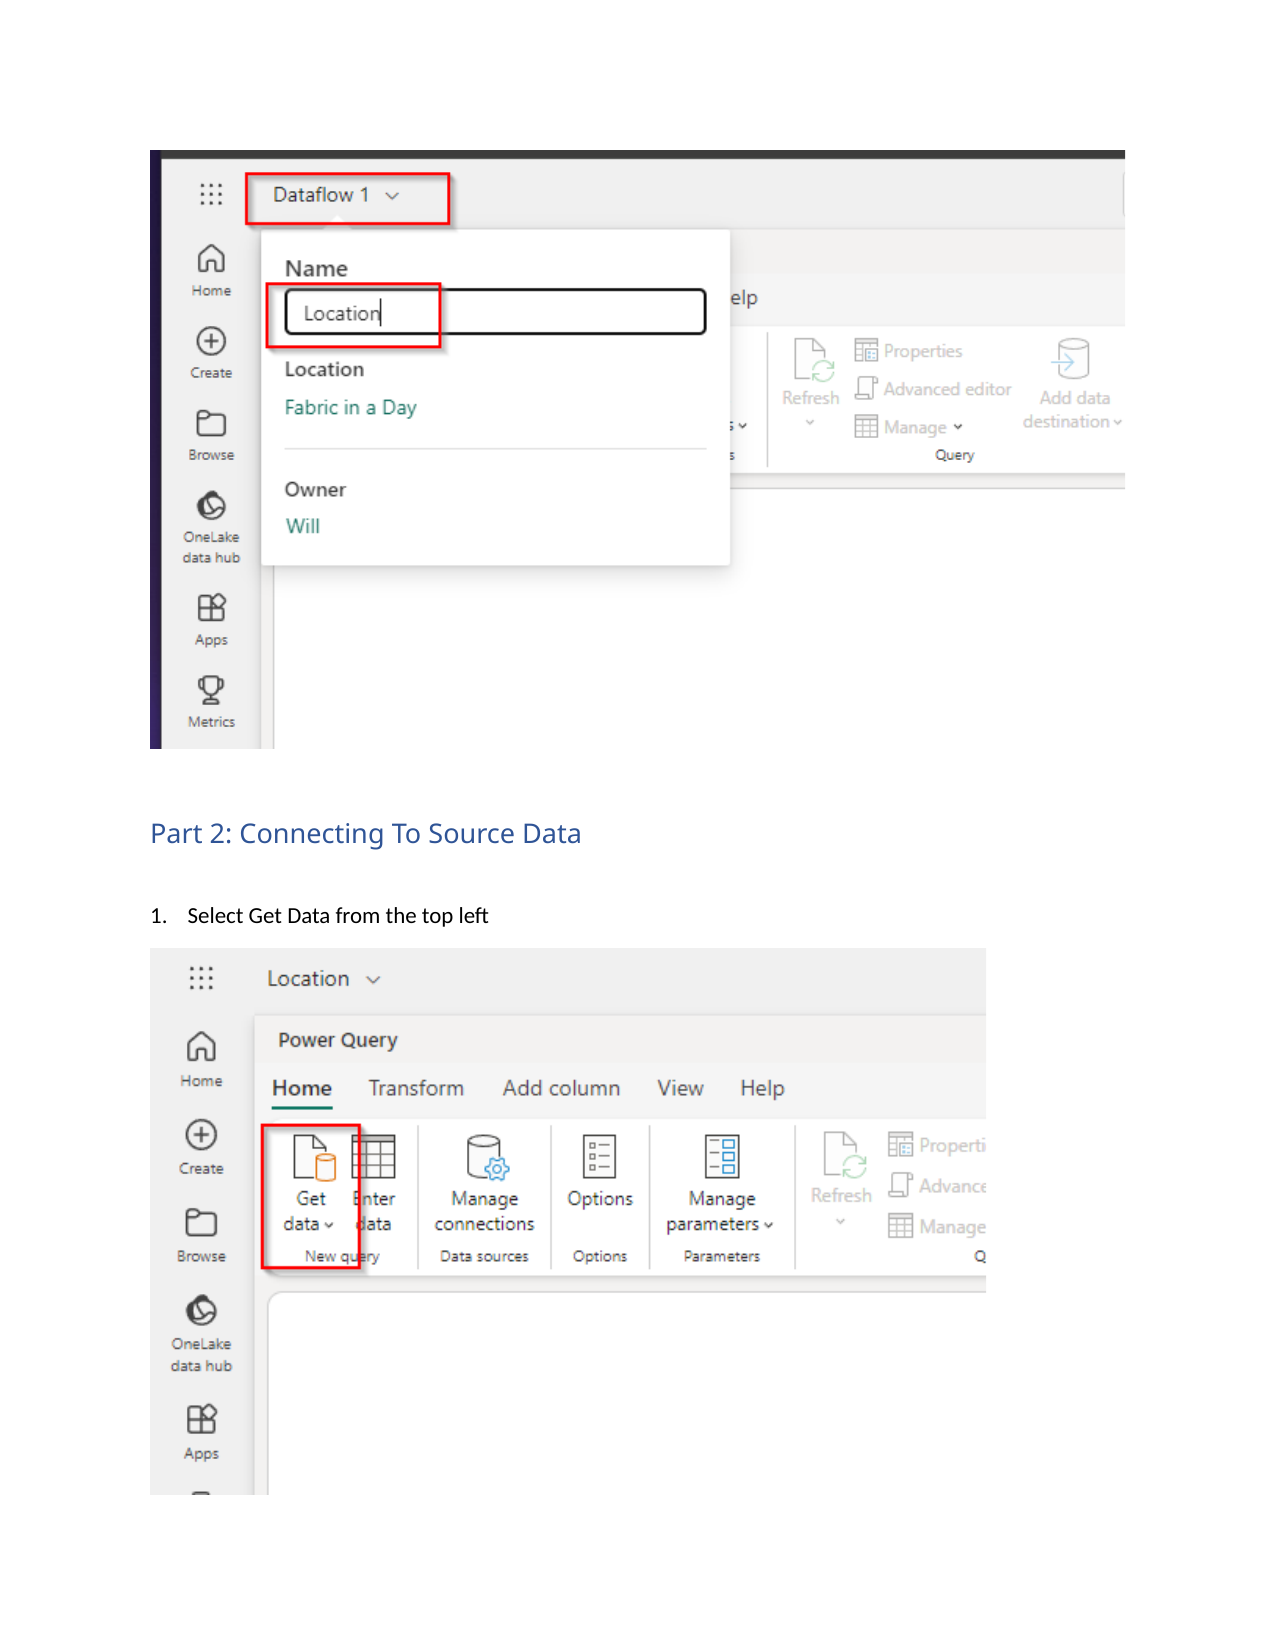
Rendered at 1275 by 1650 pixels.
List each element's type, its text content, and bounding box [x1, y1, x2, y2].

subtitle Part 2: Connecting To Source Data [150, 814, 1125, 851]
picture [150, 948, 987, 1495]
list Select Get Data from the top left [150, 901, 1125, 929]
picture [150, 150, 1125, 749]
